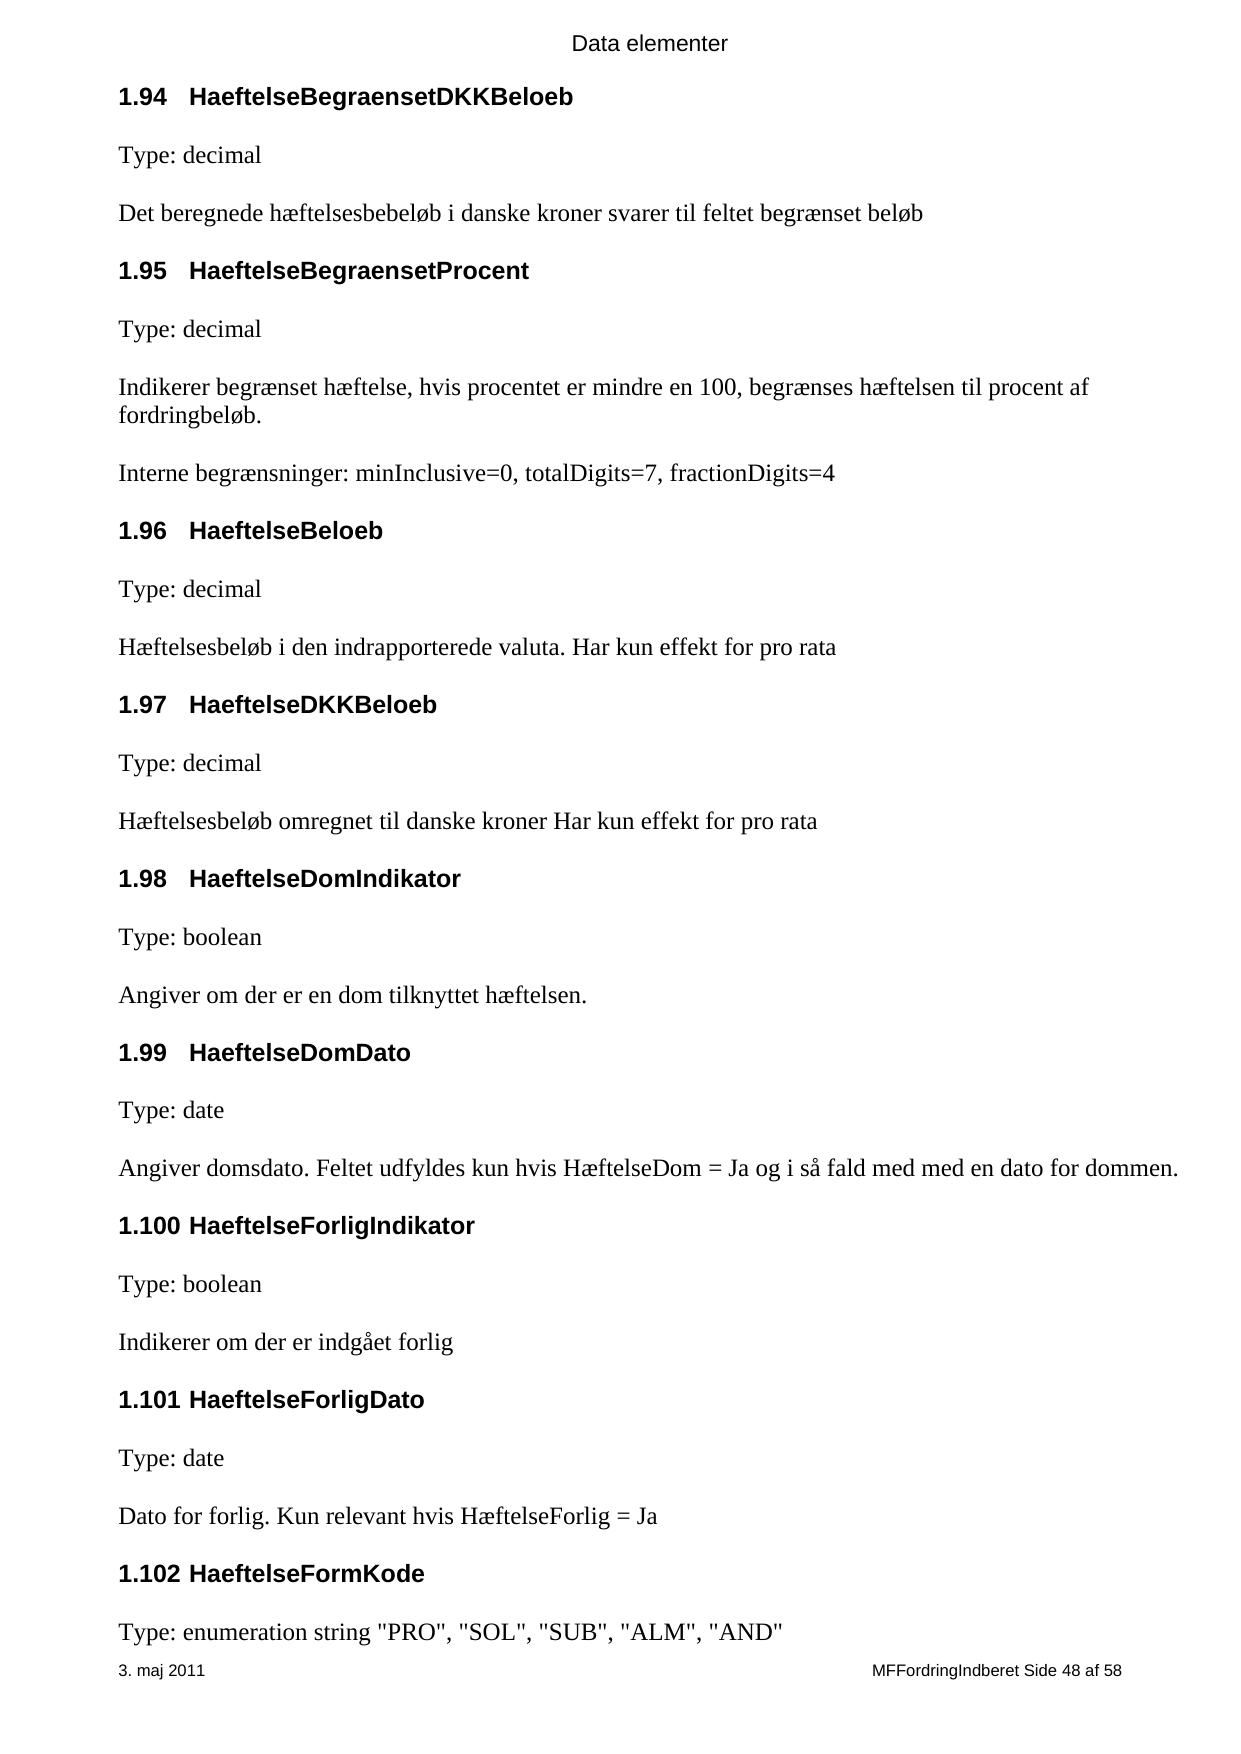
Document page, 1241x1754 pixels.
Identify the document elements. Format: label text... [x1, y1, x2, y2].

text Type: date [118, 1096, 1181, 1124]
text Type: decimal [118, 574, 1181, 603]
subtitle HaeftelseBegraensetProcent [118, 256, 1181, 285]
text Type: enumeration string "PRO", "SOL", "SUB", "ALM", "AND" [118, 1617, 1181, 1646]
subtitle HaeftelseFormKode [118, 1559, 1181, 1588]
text Type: boolean [118, 922, 1181, 951]
text Angiver domsdato. Feltet udfyldes kun hvis HæftelseDom = Ja og i så fald med med en dato for dommen. [118, 1153, 1181, 1182]
subtitle HaeftelseDomIndikator [118, 864, 1181, 893]
text Type: decimal [118, 314, 1181, 343]
text Dato for forlig. Kun relevant hvis HæftelseForlig = Ja [118, 1501, 1181, 1530]
text Type: boolean [118, 1269, 1181, 1298]
text Type: decimal [118, 140, 1181, 169]
subtitle HaeftelseBegraensetDKKBeloeb [118, 82, 1181, 111]
text Type: date [118, 1443, 1181, 1472]
text Det beregnede hæftelsesbebeløb i danske kroner svarer til feltet begrænset beløb [118, 198, 1181, 227]
subtitle HaeftelseForligIndikator [118, 1211, 1181, 1240]
text Interne begrænsninger: minInclusive=0, totalDigits=7, fractionDigits=4 [118, 458, 1181, 487]
subtitle HaeftelseDomDato [118, 1038, 1181, 1066]
subtitle HaeftelseDKKBeloeb [118, 690, 1181, 719]
subtitle HaeftelseForligDato [118, 1385, 1181, 1414]
subtitle HaeftelseBeloeb [118, 516, 1181, 545]
text Indikerer om der er indgået forlig [118, 1327, 1181, 1356]
text Indikerer begrænset hæftelse, hvis procentet er mindre en 100, begrænses hæftelsen til procent af fordringbeløb. [118, 372, 1181, 429]
text Hæftelsesbeløb i den indrapporterede valuta. Har kun effekt for pro rata [118, 632, 1181, 661]
text Hæftelsesbeløb omregnet til danske kroner Har kun effekt for pro rata [118, 806, 1181, 835]
text Angiver om der er en dom tilknyttet hæftelsen. [118, 980, 1181, 1008]
text Type: decimal [118, 748, 1181, 777]
